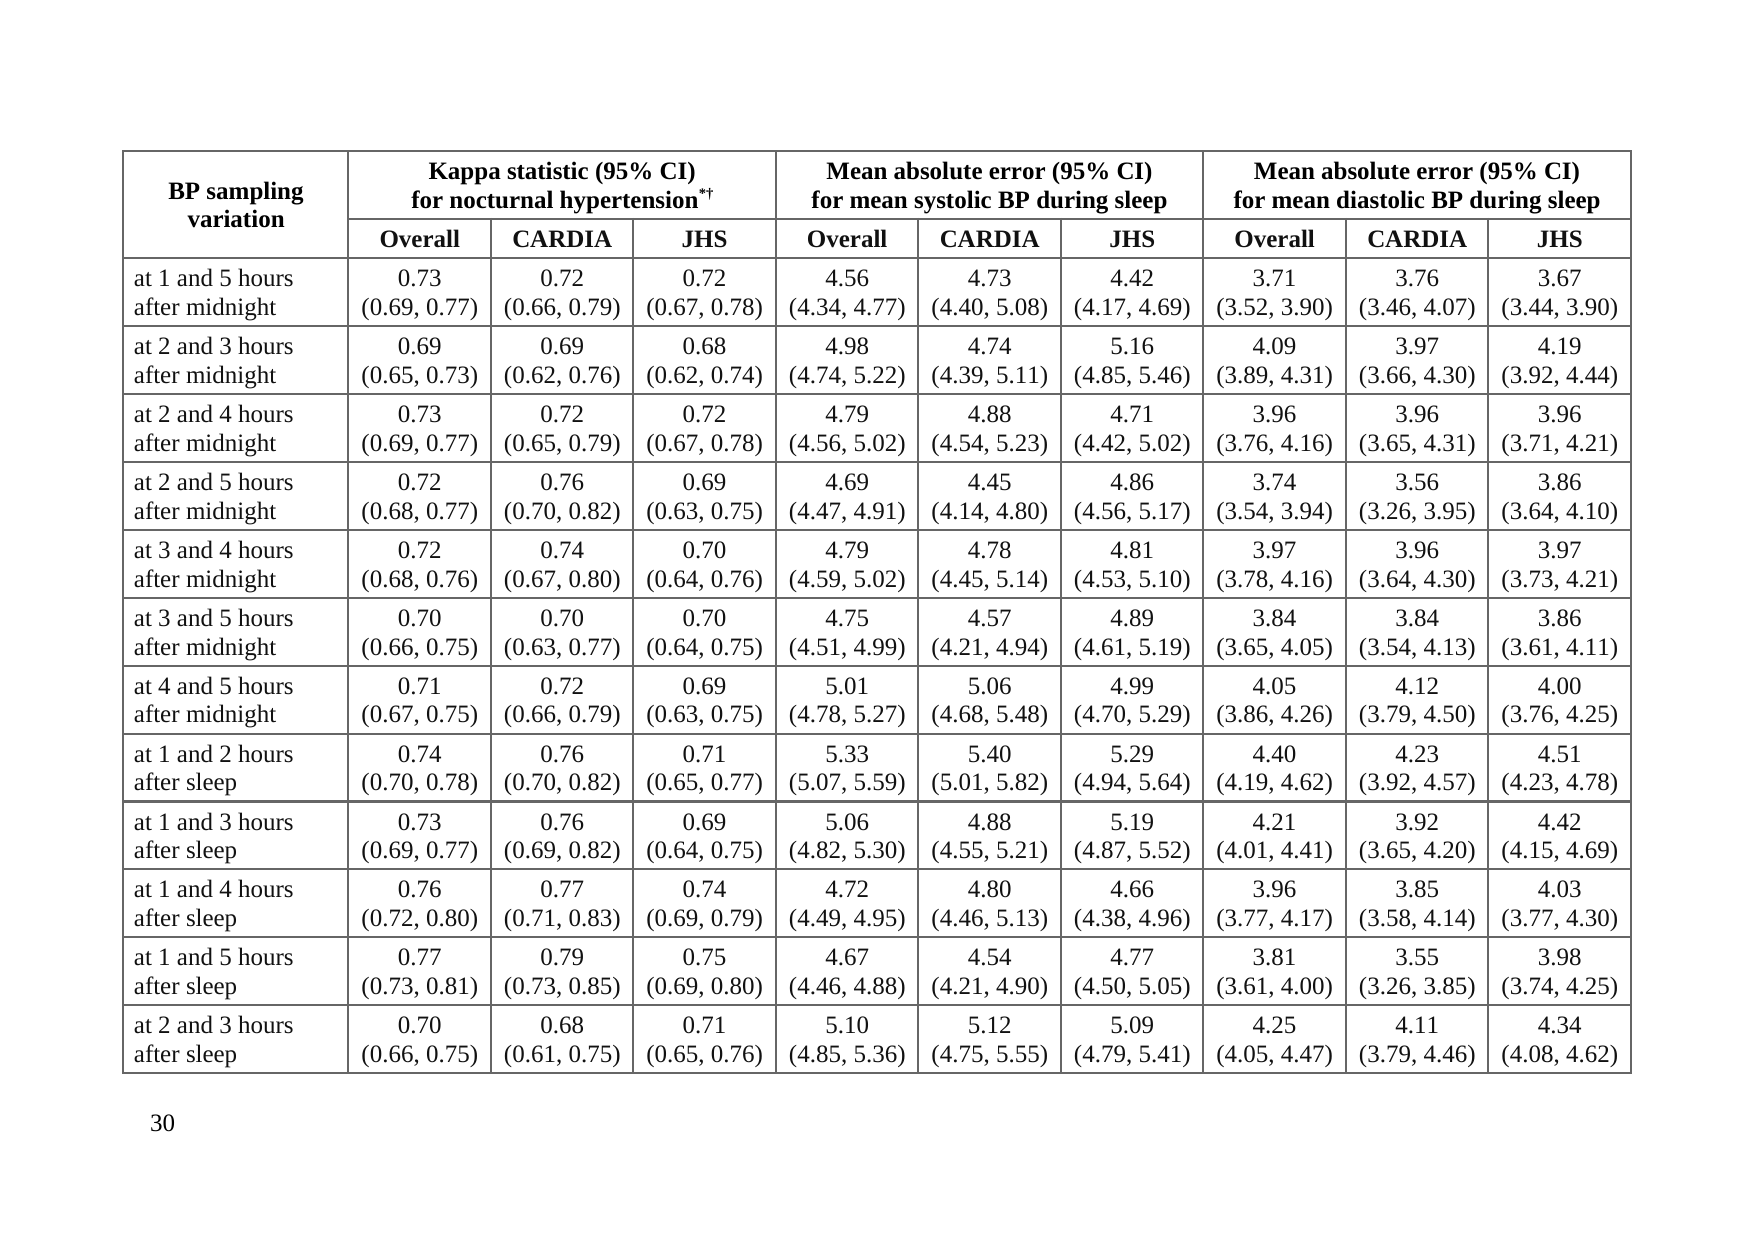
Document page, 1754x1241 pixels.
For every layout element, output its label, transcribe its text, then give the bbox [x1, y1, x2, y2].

table_cell CARDIA [1347, 220, 1487, 257]
table_cell at 2 and 5 hours after midnight [124, 463, 347, 529]
table_cell 4.79 (4.56, 5.02) [777, 395, 917, 461]
table_cell 4.34 (4.08, 4.62) [1489, 1006, 1630, 1072]
table_cell 0.70 (0.64, 0.75) [634, 599, 775, 664]
table_cell 4.74 (4.39, 5.11) [919, 327, 1060, 393]
table_cell 5.10 (4.85, 5.36) [777, 1006, 917, 1072]
table_cell 4.42 (4.17, 4.69) [1062, 259, 1202, 325]
table_cell 3.67 (3.44, 3.90) [1489, 259, 1630, 325]
table_cell 0.72 (0.65, 0.79) [492, 395, 632, 461]
table_cell at 1 and 5 hours after sleep [124, 938, 347, 1004]
table_cell 4.77 (4.50, 5.05) [1062, 938, 1202, 1004]
table_cell 0.74 (0.67, 0.80) [492, 531, 632, 597]
table_cell 4.56 (4.34, 4.77) [777, 259, 917, 325]
table_cell JHS [1062, 220, 1202, 257]
table_cell 0.73 (0.69, 0.77) [349, 395, 490, 461]
table_cell 4.99 (4.70, 5.29) [1062, 667, 1202, 732]
table_cell 0.72 (0.67, 0.78) [634, 259, 775, 325]
table_cell 3.76 (3.46, 4.07) [1347, 259, 1487, 325]
table_cell 4.12 (3.79, 4.50) [1347, 667, 1487, 732]
table_cell 5.19 (4.87, 5.52) [1062, 803, 1202, 868]
table_cell 4.42 (4.15, 4.69) [1489, 803, 1630, 868]
table_cell 5.06 (4.68, 5.48) [919, 667, 1060, 732]
table_cell at 3 and 5 hours after midnight [124, 599, 347, 664]
table_cell 0.73 (0.69, 0.77) [349, 259, 490, 325]
table_cell at 3 and 4 hours after midnight [124, 531, 347, 597]
table_cell 0.72 (0.68, 0.76) [349, 531, 490, 597]
table_cell 0.72 (0.68, 0.77) [349, 463, 490, 529]
table_cell 0.69 (0.64, 0.75) [634, 803, 775, 868]
table_cell 0.72 (0.66, 0.79) [492, 667, 632, 732]
table_cell 3.96 (3.65, 4.31) [1347, 395, 1487, 461]
table_cell 3.86 (3.61, 4.11) [1489, 599, 1630, 664]
table_cell 5.29 (4.94, 5.64) [1062, 735, 1202, 800]
table_cell 4.66 (4.38, 4.96) [1062, 870, 1202, 936]
table_cell Overall [1204, 220, 1345, 257]
table_cell 4.03 (3.77, 4.30) [1489, 870, 1630, 936]
table_cell 4.88 (4.54, 5.23) [919, 395, 1060, 461]
table_cell 0.74 (0.70, 0.78) [349, 735, 490, 800]
table_cell 3.81 (3.61, 4.00) [1204, 938, 1345, 1004]
table_cell 4.40 (4.19, 4.62) [1204, 735, 1345, 800]
table_cell 5.33 (5.07, 5.59) [777, 735, 917, 800]
table_cell 4.89 (4.61, 5.19) [1062, 599, 1202, 664]
table_cell 0.74 (0.69, 0.79) [634, 870, 775, 936]
table_cell CARDIA [919, 220, 1060, 257]
table_cell at 1 and 2 hours after sleep [124, 735, 347, 800]
table_cell 4.45 (4.14, 4.80) [919, 463, 1060, 529]
table_cell 5.01 (4.78, 5.27) [777, 667, 917, 732]
table_cell 3.96 (3.71, 4.21) [1489, 395, 1630, 461]
table_cell 3.96 (3.64, 4.30) [1347, 531, 1487, 597]
table_cell at 2 and 3 hours after sleep [124, 1006, 347, 1072]
table_cell 3.85 (3.58, 4.14) [1347, 870, 1487, 936]
table_cell 3.56 (3.26, 3.95) [1347, 463, 1487, 529]
table_cell 3.86 (3.64, 4.10) [1489, 463, 1630, 529]
table_cell 0.72 (0.67, 0.78) [634, 395, 775, 461]
table_cell 0.76 (0.72, 0.80) [349, 870, 490, 936]
table_header Mean absolute error (95% CI) for mean systolic BP during sleep [777, 152, 1202, 218]
table_cell 0.71 (0.67, 0.75) [349, 667, 490, 732]
table_cell 0.70 (0.66, 0.75) [349, 1006, 490, 1072]
table_cell 5.06 (4.82, 5.30) [777, 803, 917, 868]
table_cell 0.68 (0.62, 0.74) [634, 327, 775, 393]
table_cell 0.73 (0.69, 0.77) [349, 803, 490, 868]
table_cell 5.09 (4.79, 5.41) [1062, 1006, 1202, 1072]
table_cell 0.77 (0.73, 0.81) [349, 938, 490, 1004]
table_cell 0.68 (0.61, 0.75) [492, 1006, 632, 1072]
table_cell 3.97 (3.73, 4.21) [1489, 531, 1630, 597]
table_cell 0.69 (0.65, 0.73) [349, 327, 490, 393]
table_cell 4.88 (4.55, 5.21) [919, 803, 1060, 868]
table_cell 4.69 (4.47, 4.91) [777, 463, 917, 529]
table_cell 3.71 (3.52, 3.90) [1204, 259, 1345, 325]
table_cell 3.98 (3.74, 4.25) [1489, 938, 1630, 1004]
table_cell 0.79 (0.73, 0.85) [492, 938, 632, 1004]
table_cell JHS [634, 220, 775, 257]
table_cell 4.11 (3.79, 4.46) [1347, 1006, 1487, 1072]
table_cell 0.76 (0.69, 0.82) [492, 803, 632, 868]
table_cell 4.75 (4.51, 4.99) [777, 599, 917, 664]
table_cell at 1 and 3 hours after sleep [124, 803, 347, 868]
table_cell 5.12 (4.75, 5.55) [919, 1006, 1060, 1072]
table_cell 3.96 (3.76, 4.16) [1204, 395, 1345, 461]
table_cell 4.57 (4.21, 4.94) [919, 599, 1060, 664]
table_cell 0.76 (0.70, 0.82) [492, 735, 632, 800]
table_cell 4.78 (4.45, 5.14) [919, 531, 1060, 597]
table_cell 4.23 (3.92, 4.57) [1347, 735, 1487, 800]
table_cell 4.98 (4.74, 5.22) [777, 327, 917, 393]
table_cell 0.69 (0.63, 0.75) [634, 667, 775, 732]
table_header Mean absolute error (95% CI) for mean diastolic BP during sleep [1204, 152, 1630, 218]
table_cell 0.76 (0.70, 0.82) [492, 463, 632, 529]
table_cell 0.69 (0.62, 0.76) [492, 327, 632, 393]
table_cell JHS [1489, 220, 1630, 257]
table_cell 4.51 (4.23, 4.78) [1489, 735, 1630, 800]
table_cell 4.80 (4.46, 5.13) [919, 870, 1060, 936]
table_cell 0.69 (0.63, 0.75) [634, 463, 775, 529]
table_cell 4.54 (4.21, 4.90) [919, 938, 1060, 1004]
table_cell 3.55 (3.26, 3.85) [1347, 938, 1487, 1004]
table_cell 4.09 (3.89, 4.31) [1204, 327, 1345, 393]
table_cell Overall [777, 220, 917, 257]
table_cell 3.74 (3.54, 3.94) [1204, 463, 1345, 529]
table_cell 4.79 (4.59, 5.02) [777, 531, 917, 597]
table_cell 0.75 (0.69, 0.80) [634, 938, 775, 1004]
table_header BP sampling variation [124, 152, 347, 257]
table_cell 3.84 (3.54, 4.13) [1347, 599, 1487, 664]
table_header Kappa statistic (95% CI) for nocturnal hypertension*† [349, 152, 775, 218]
table_cell 0.72 (0.66, 0.79) [492, 259, 632, 325]
table_cell 0.70 (0.63, 0.77) [492, 599, 632, 664]
table_cell 4.86 (4.56, 5.17) [1062, 463, 1202, 529]
table_cell 4.71 (4.42, 5.02) [1062, 395, 1202, 461]
table_cell at 2 and 4 hours after midnight [124, 395, 347, 461]
table_cell 3.97 (3.78, 4.16) [1204, 531, 1345, 597]
table_cell 0.70 (0.64, 0.76) [634, 531, 775, 597]
table_cell 4.72 (4.49, 4.95) [777, 870, 917, 936]
table_cell 3.96 (3.77, 4.17) [1204, 870, 1345, 936]
table_cell at 2 and 3 hours after midnight [124, 327, 347, 393]
table_cell 4.81 (4.53, 5.10) [1062, 531, 1202, 597]
table_cell 5.40 (5.01, 5.82) [919, 735, 1060, 800]
table_cell 0.71 (0.65, 0.76) [634, 1006, 775, 1072]
table_cell 3.92 (3.65, 4.20) [1347, 803, 1487, 868]
table_cell 4.19 (3.92, 4.44) [1489, 327, 1630, 393]
table_cell 4.67 (4.46, 4.88) [777, 938, 917, 1004]
table_cell 0.70 (0.66, 0.75) [349, 599, 490, 664]
table_cell 4.05 (3.86, 4.26) [1204, 667, 1345, 732]
table_cell 5.16 (4.85, 5.46) [1062, 327, 1202, 393]
table_cell at 1 and 5 hours after midnight [124, 259, 347, 325]
table_cell at 1 and 4 hours after sleep [124, 870, 347, 936]
table_cell Overall [349, 220, 490, 257]
table_cell 0.77 (0.71, 0.83) [492, 870, 632, 936]
table_cell 4.73 (4.40, 5.08) [919, 259, 1060, 325]
table_cell 4.25 (4.05, 4.47) [1204, 1006, 1345, 1072]
table_cell 4.00 (3.76, 4.25) [1489, 667, 1630, 732]
table_cell 3.84 (3.65, 4.05) [1204, 599, 1345, 664]
table_cell CARDIA [492, 220, 632, 257]
table_cell 0.71 (0.65, 0.77) [634, 735, 775, 800]
table_cell 3.97 (3.66, 4.30) [1347, 327, 1487, 393]
table_cell 4.21 (4.01, 4.41) [1204, 803, 1345, 868]
table_cell at 4 and 5 hours after midnight [124, 667, 347, 732]
